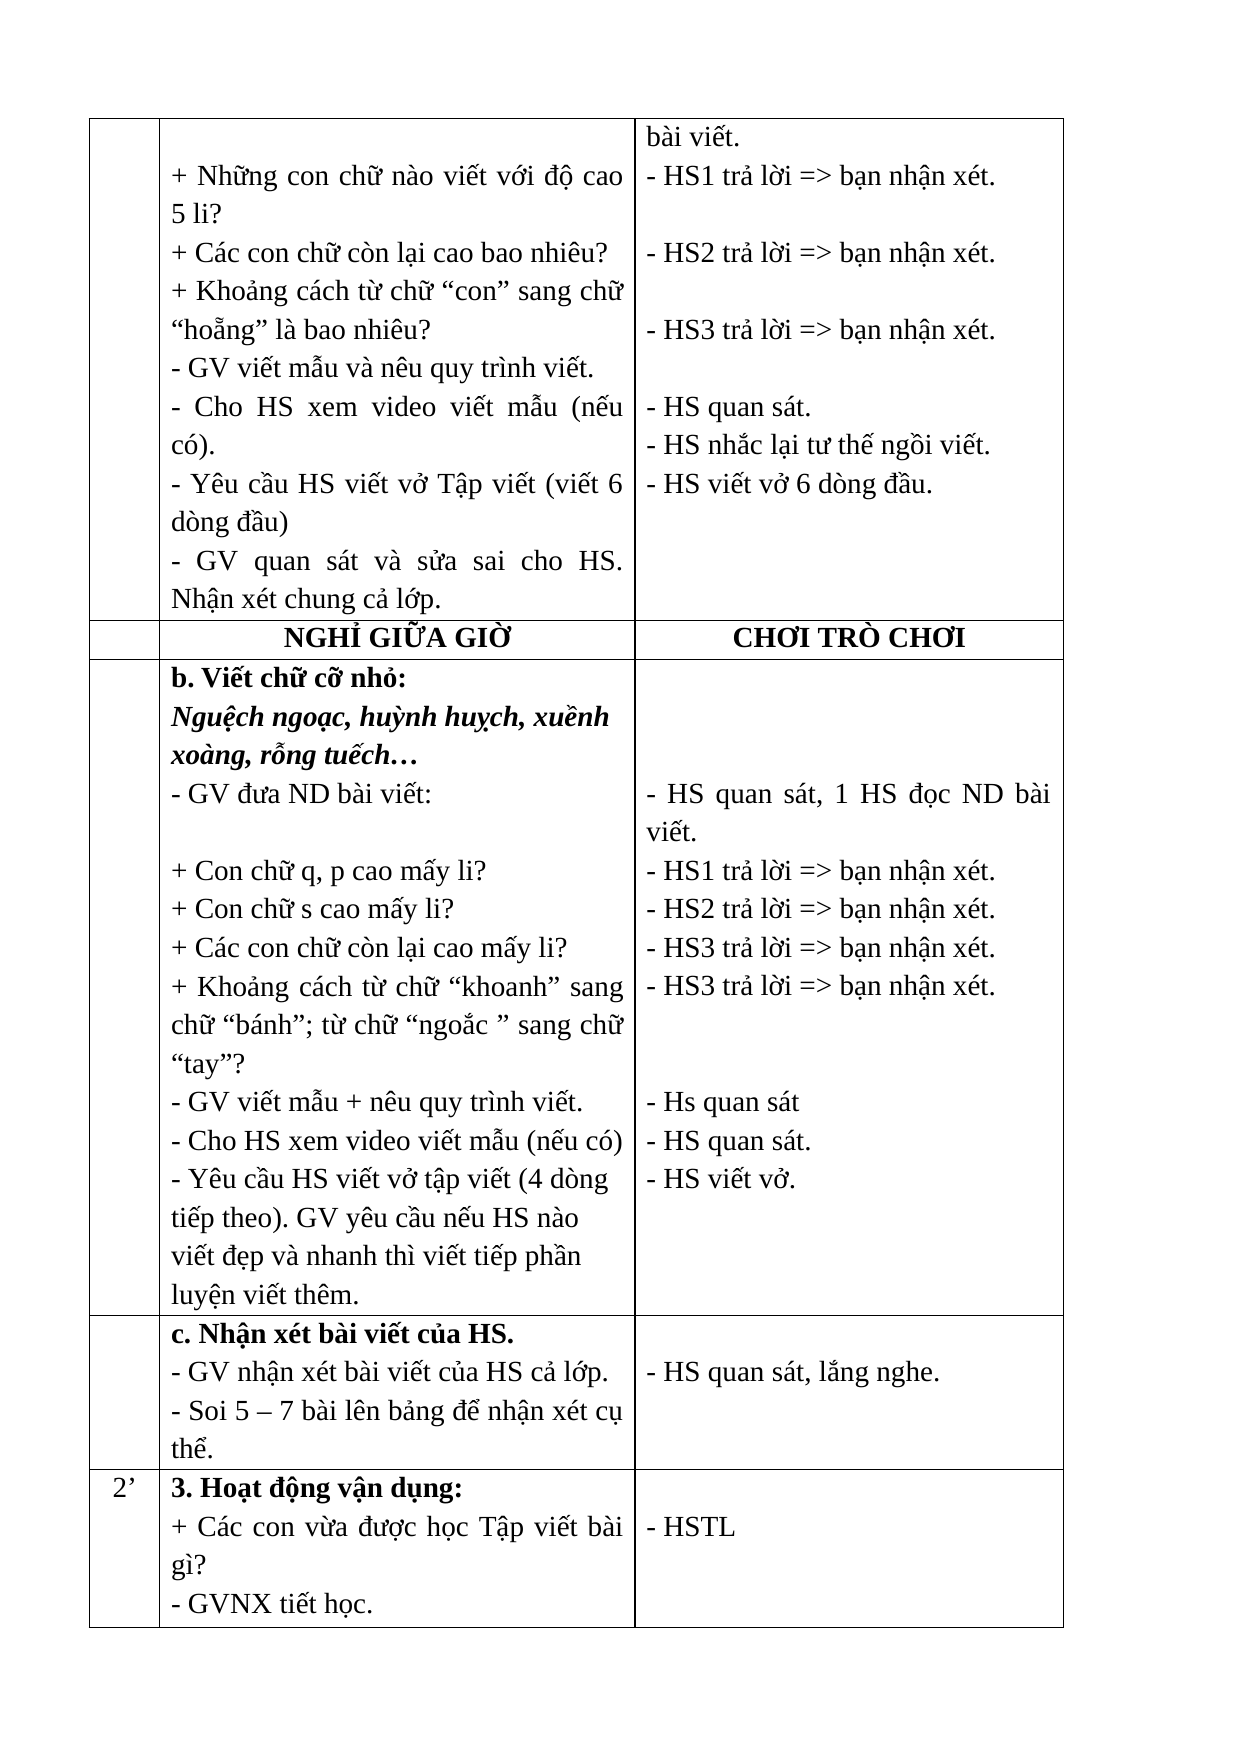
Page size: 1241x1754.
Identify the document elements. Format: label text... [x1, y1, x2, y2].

table_cell c. Nhận xét bài viết của HS. - GV nhận xét bài viết của HS cả lớp. - Soi 5 – 7 bài lên bảng để nhận xét cụ thể. [160, 1316, 634, 1469]
table_cell - HS quan sát, 1 HS đọc ND bài viết. - HS1 trả lời => bạn nhận xét. - HS2 trả lời => bạn nhận xét. - HS3 trả lời => bạn nhận xét. - HS3 trả lời => bạn nhận xét. - Hs quan sát - HS quan sát. - HS viết vở. [636, 660, 1063, 1315]
table_cell NGHỈ GIỮA GIỜ [160, 621, 634, 659]
table_cell b. Viết chữ cỡ nhỏ: Nguệch ngoạc, huỳnh huỵch, xuềnh xoàng, rỗng tuếch… - GV đưa ND bài viết: + Con chữ q, p cao mấy li? + Con chữ s cao mấy li? + Các con chữ còn lại cao mấy li? + Khoảng cách từ chữ “khoanh” sang chữ “bánh”; từ chữ “ngoắc ” sang chữ “tay”? - GV viết mẫu + nêu quy trình viết. - Cho HS xem video viết mẫu (nếu có) - Yêu cầu HS viết vở tập viết (4 dòng tiếp theo). GV yêu cầu nếu HS nào viết đẹp và nhanh thì viết tiếp phần luyện viết thêm. [160, 660, 634, 1315]
table_cell [90, 621, 159, 659]
table_cell 2’ [90, 1470, 159, 1627]
table_cell [90, 1316, 159, 1469]
table_cell [90, 660, 159, 1315]
table_cell CHƠI TRÒ CHƠI [636, 621, 1063, 659]
table_cell 3. Hoạt động vận dụng: + Các con vừa được học Tập viết bài gì? - GVNX tiết học. - Dặn dò. [160, 1470, 634, 1627]
table_cell - HS quan sát, lắng nghe. [636, 1316, 1063, 1469]
table_cell - HSTL [636, 1470, 1063, 1627]
table_cell [90, 119, 159, 619]
